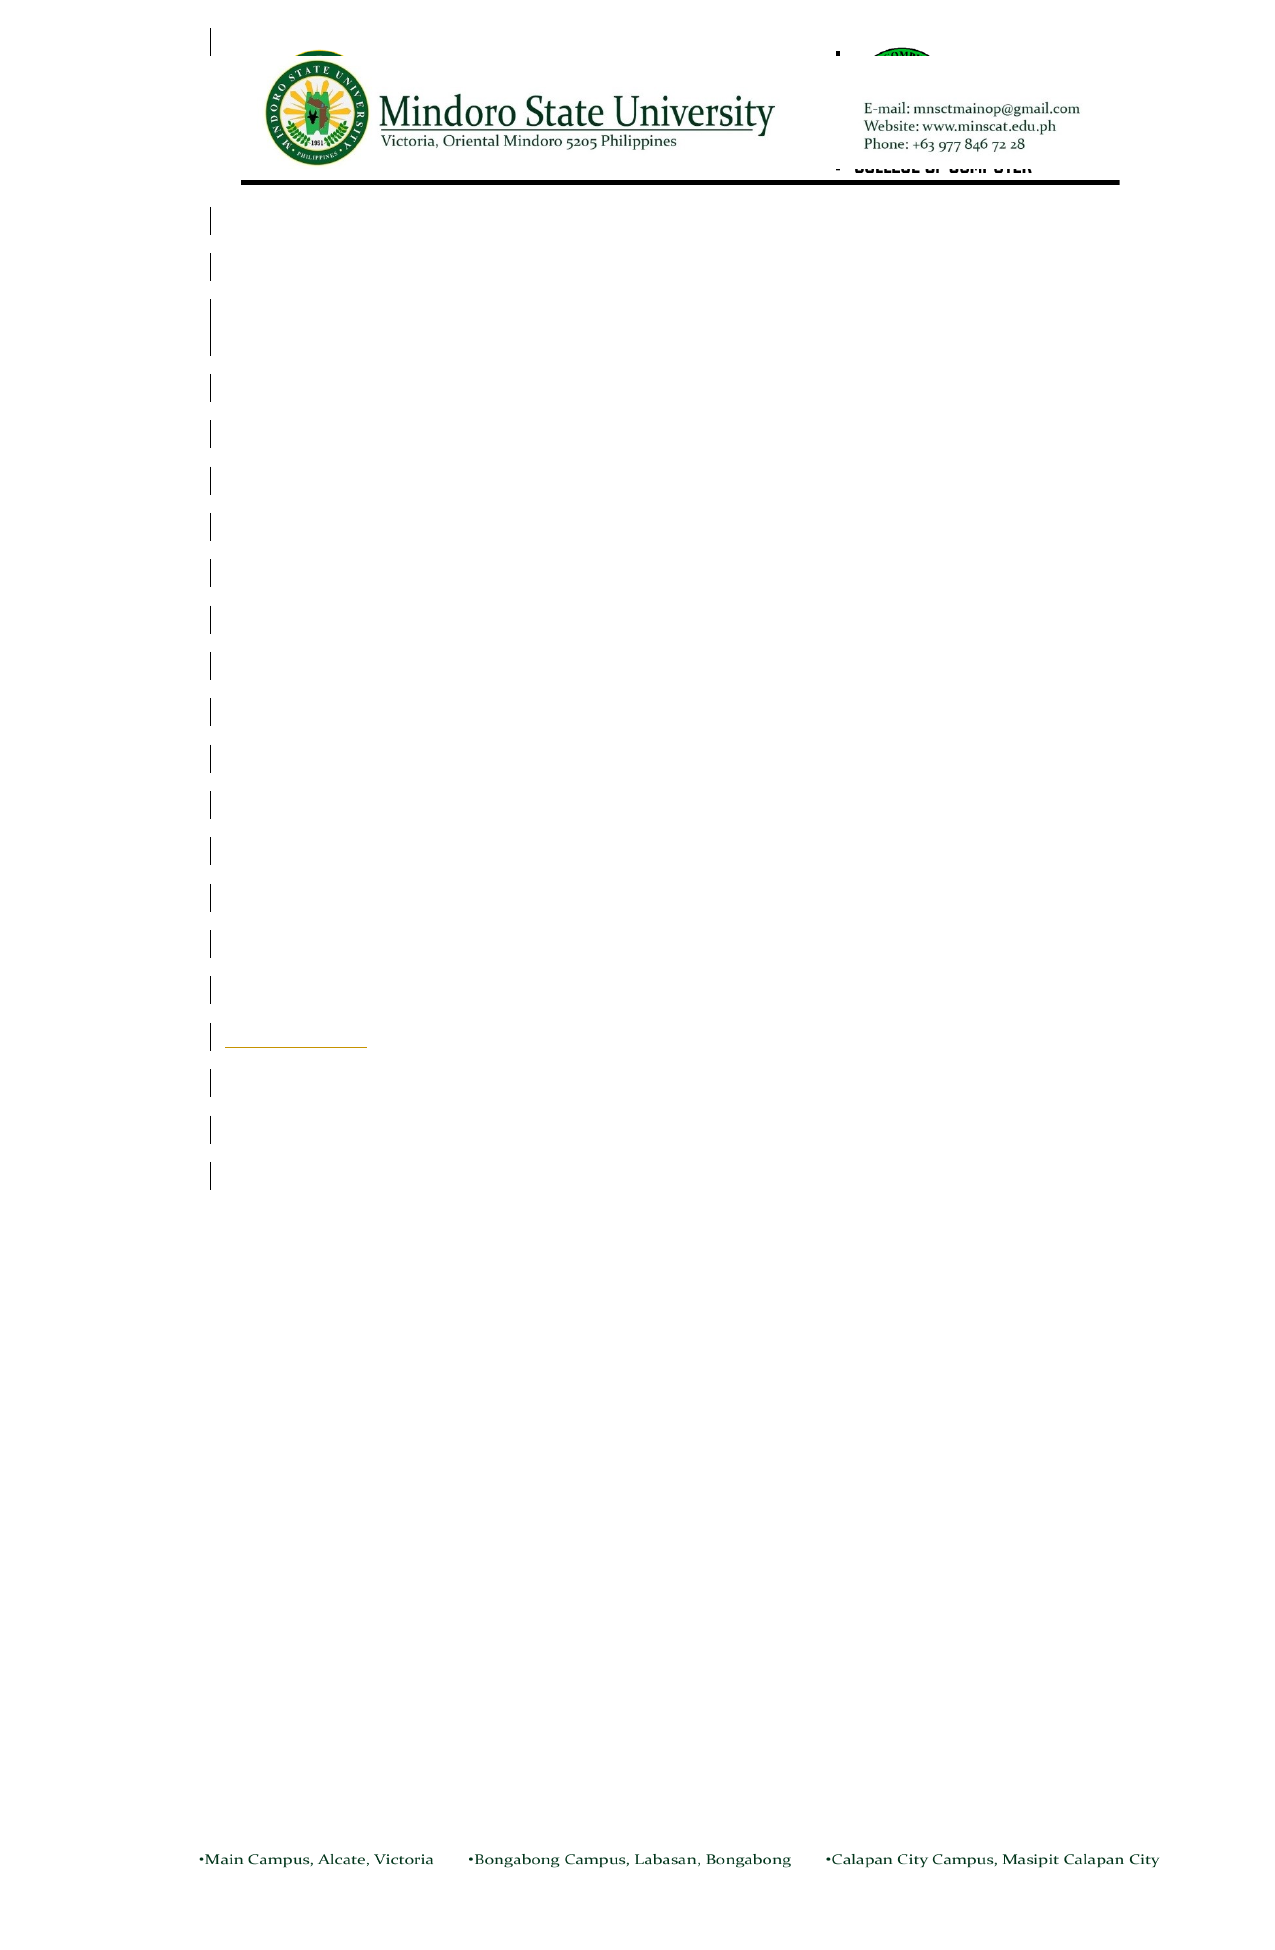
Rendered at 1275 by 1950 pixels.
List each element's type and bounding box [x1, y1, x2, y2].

picture [225, 30, 1122, 189]
picture [181, 1819, 1178, 1917]
